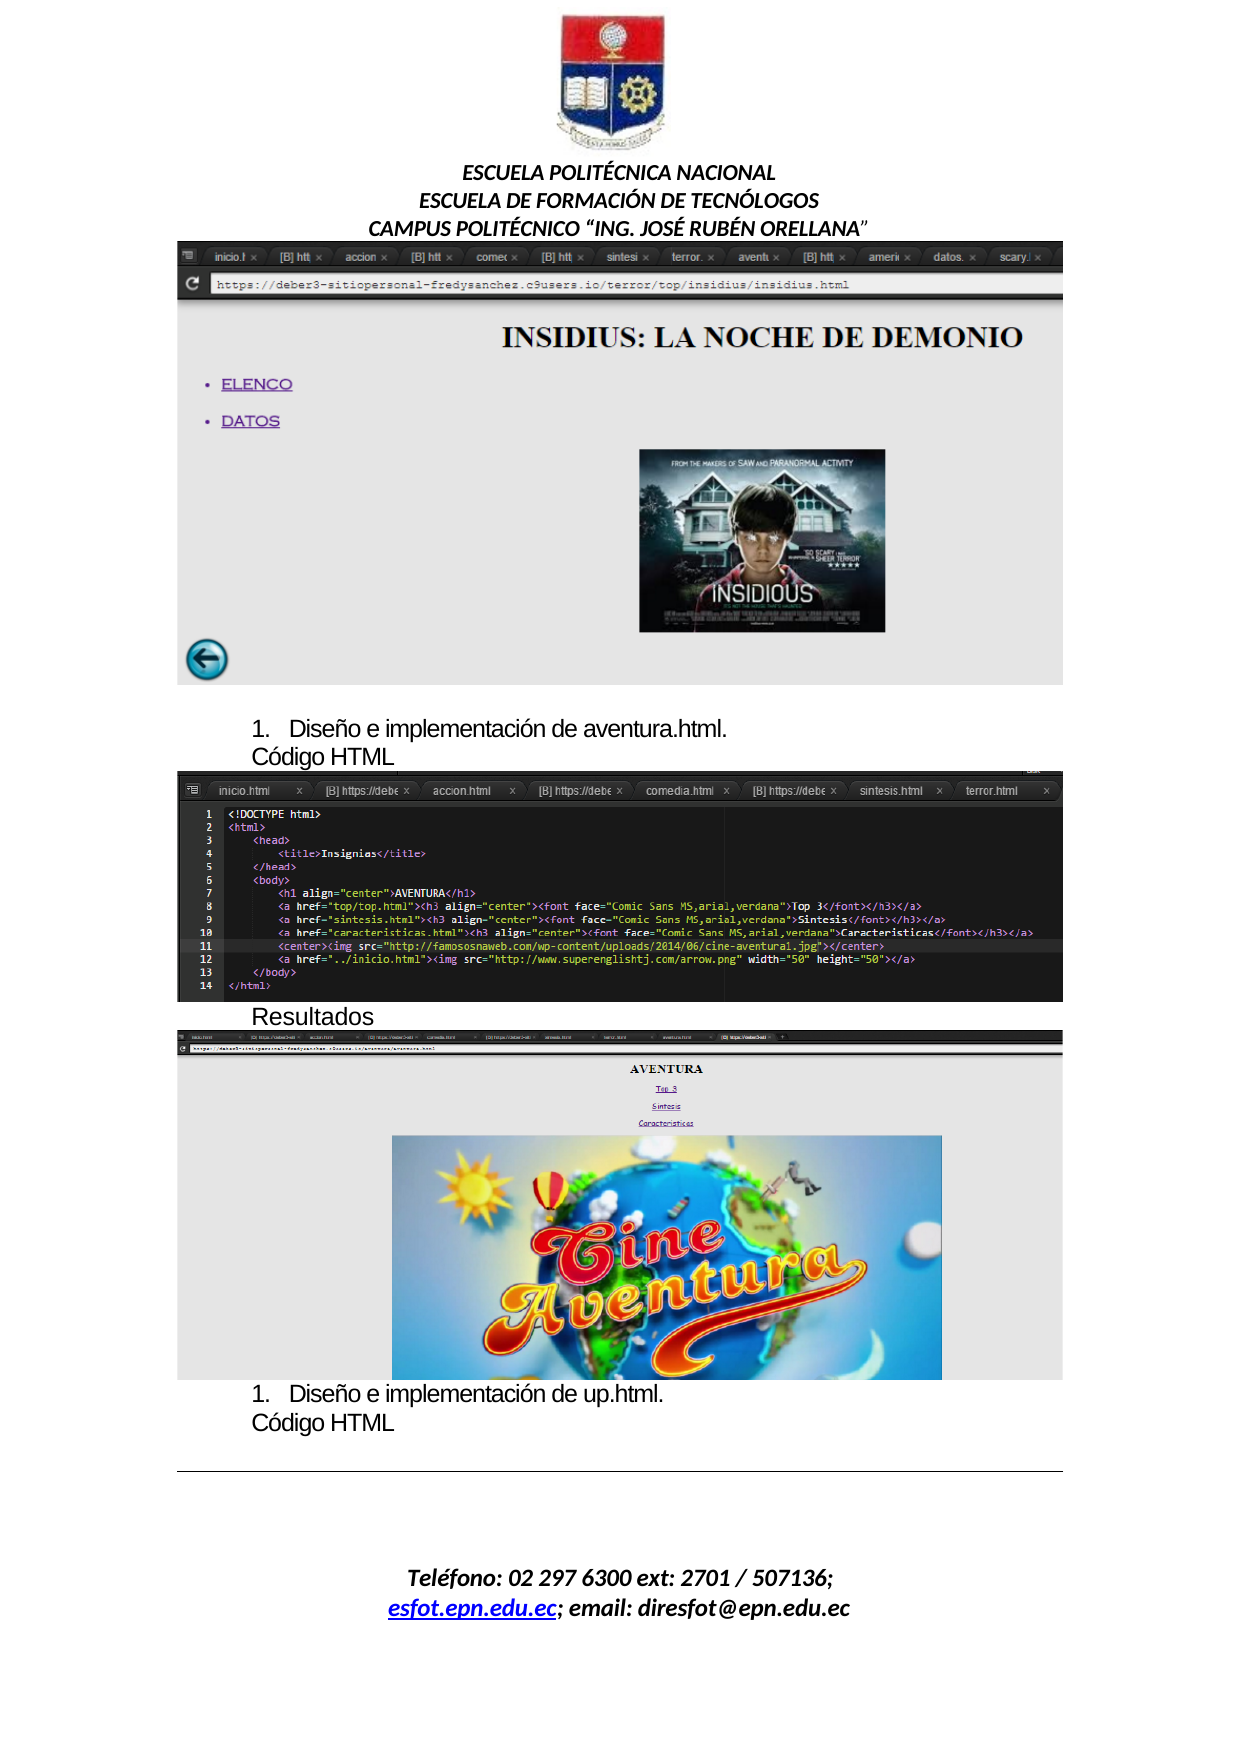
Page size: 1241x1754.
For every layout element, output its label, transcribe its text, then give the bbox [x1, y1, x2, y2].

title Diseño e implementación de up.html. [251, 1380, 1063, 1408]
title Diseño e implementación de aventura.html. [251, 713, 1063, 742]
title Código HTML [251, 1408, 1063, 1437]
picture [177, 241, 1063, 685]
title Código HTML [251, 742, 1063, 771]
picture [177, 771, 1063, 1002]
picture [552, 7, 671, 154]
picture [177, 1030, 1063, 1380]
text Resultados [177, 1002, 1063, 1030]
